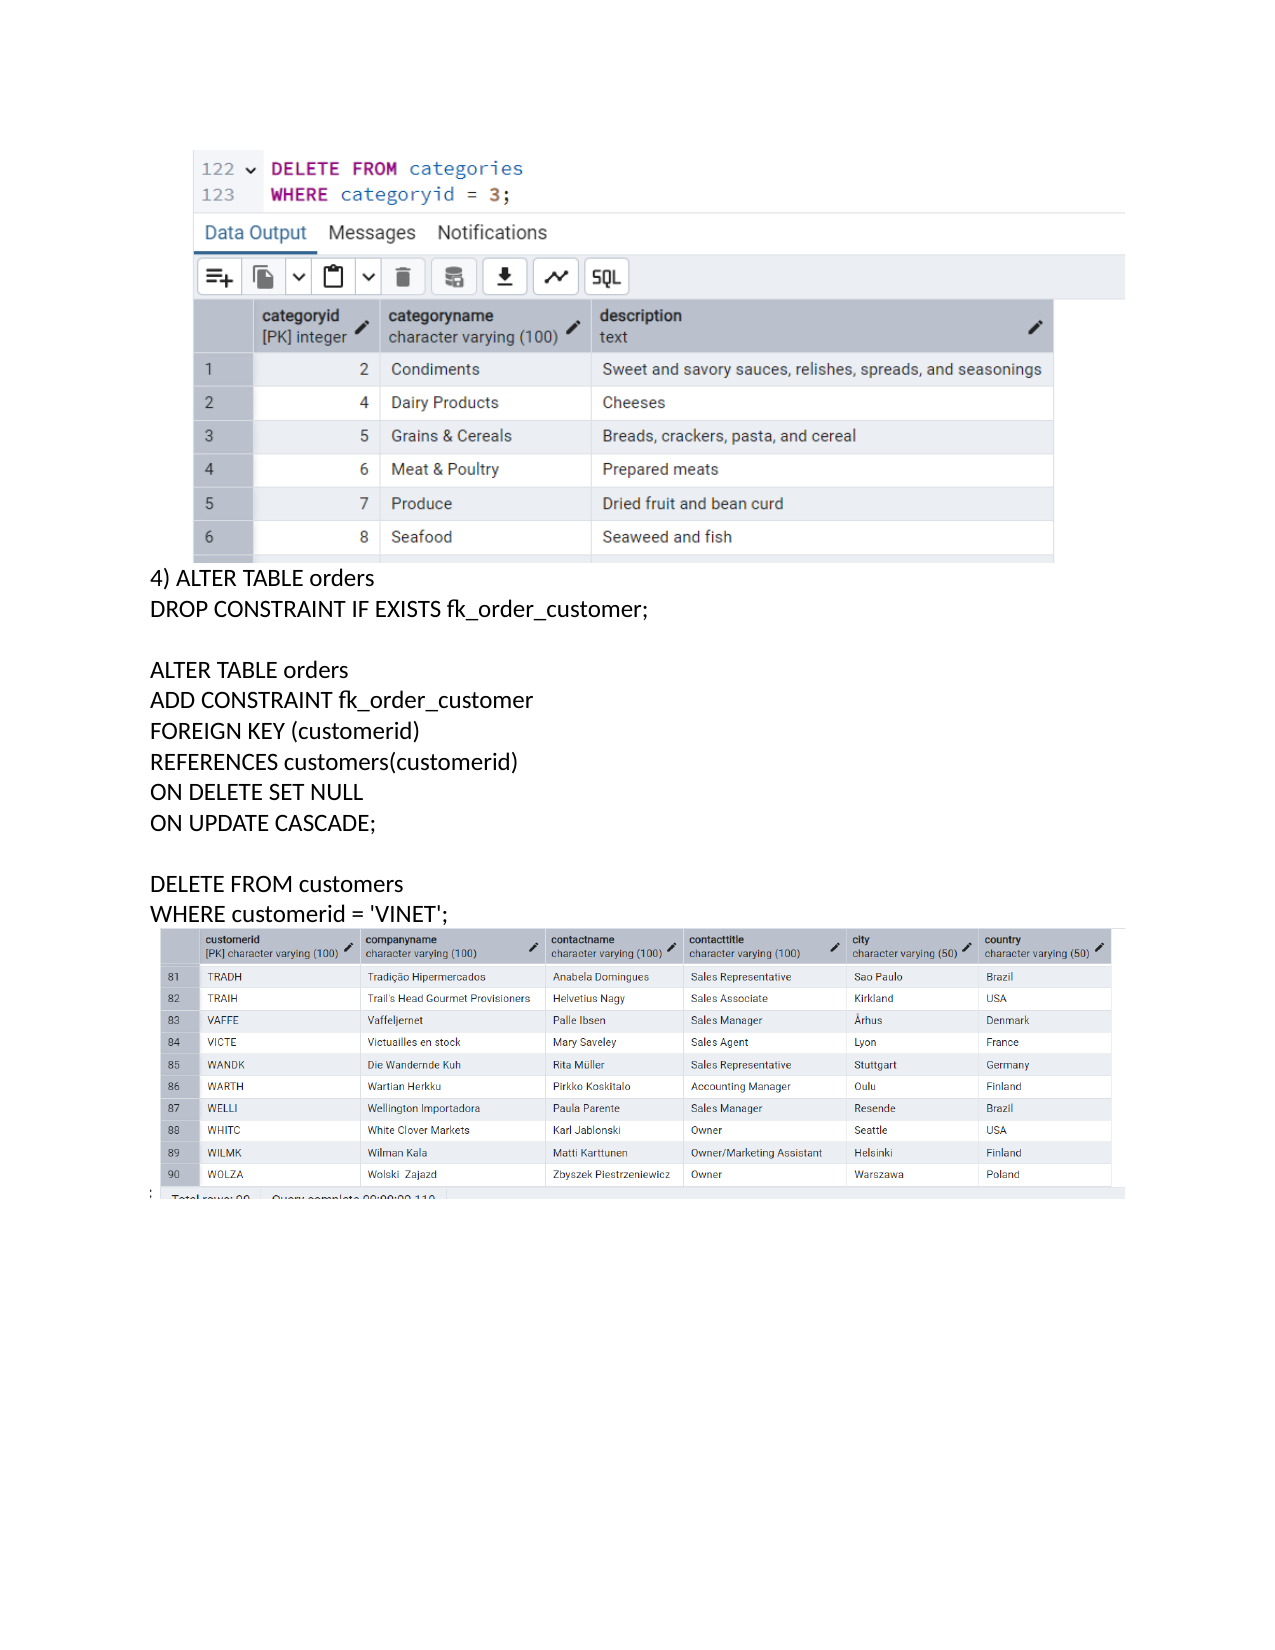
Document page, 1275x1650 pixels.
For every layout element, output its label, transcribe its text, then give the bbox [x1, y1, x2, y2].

text ADD CONSTRAINT fk_order_customer [150, 684, 1125, 715]
text WHERE customerid = 'VINET'; [150, 898, 1125, 928]
text ALTER TABLE orders [150, 654, 1125, 684]
text DROP CONSTRAINT IF EXISTS fk_order_customer; [150, 593, 1125, 623]
text 4) ALTER TABLE orders [150, 563, 1125, 593]
text DELETE FROM customers [150, 868, 1125, 898]
text ON DELETE SET NULL [150, 776, 1125, 807]
text ON UPDATE CASCADE; [150, 807, 1125, 837]
text REFERENCES customers(customerid) [150, 746, 1125, 776]
picture [150, 150, 1125, 563]
picture [150, 928, 1125, 1199]
text FOREIGN KEY (customerid) [150, 715, 1125, 746]
